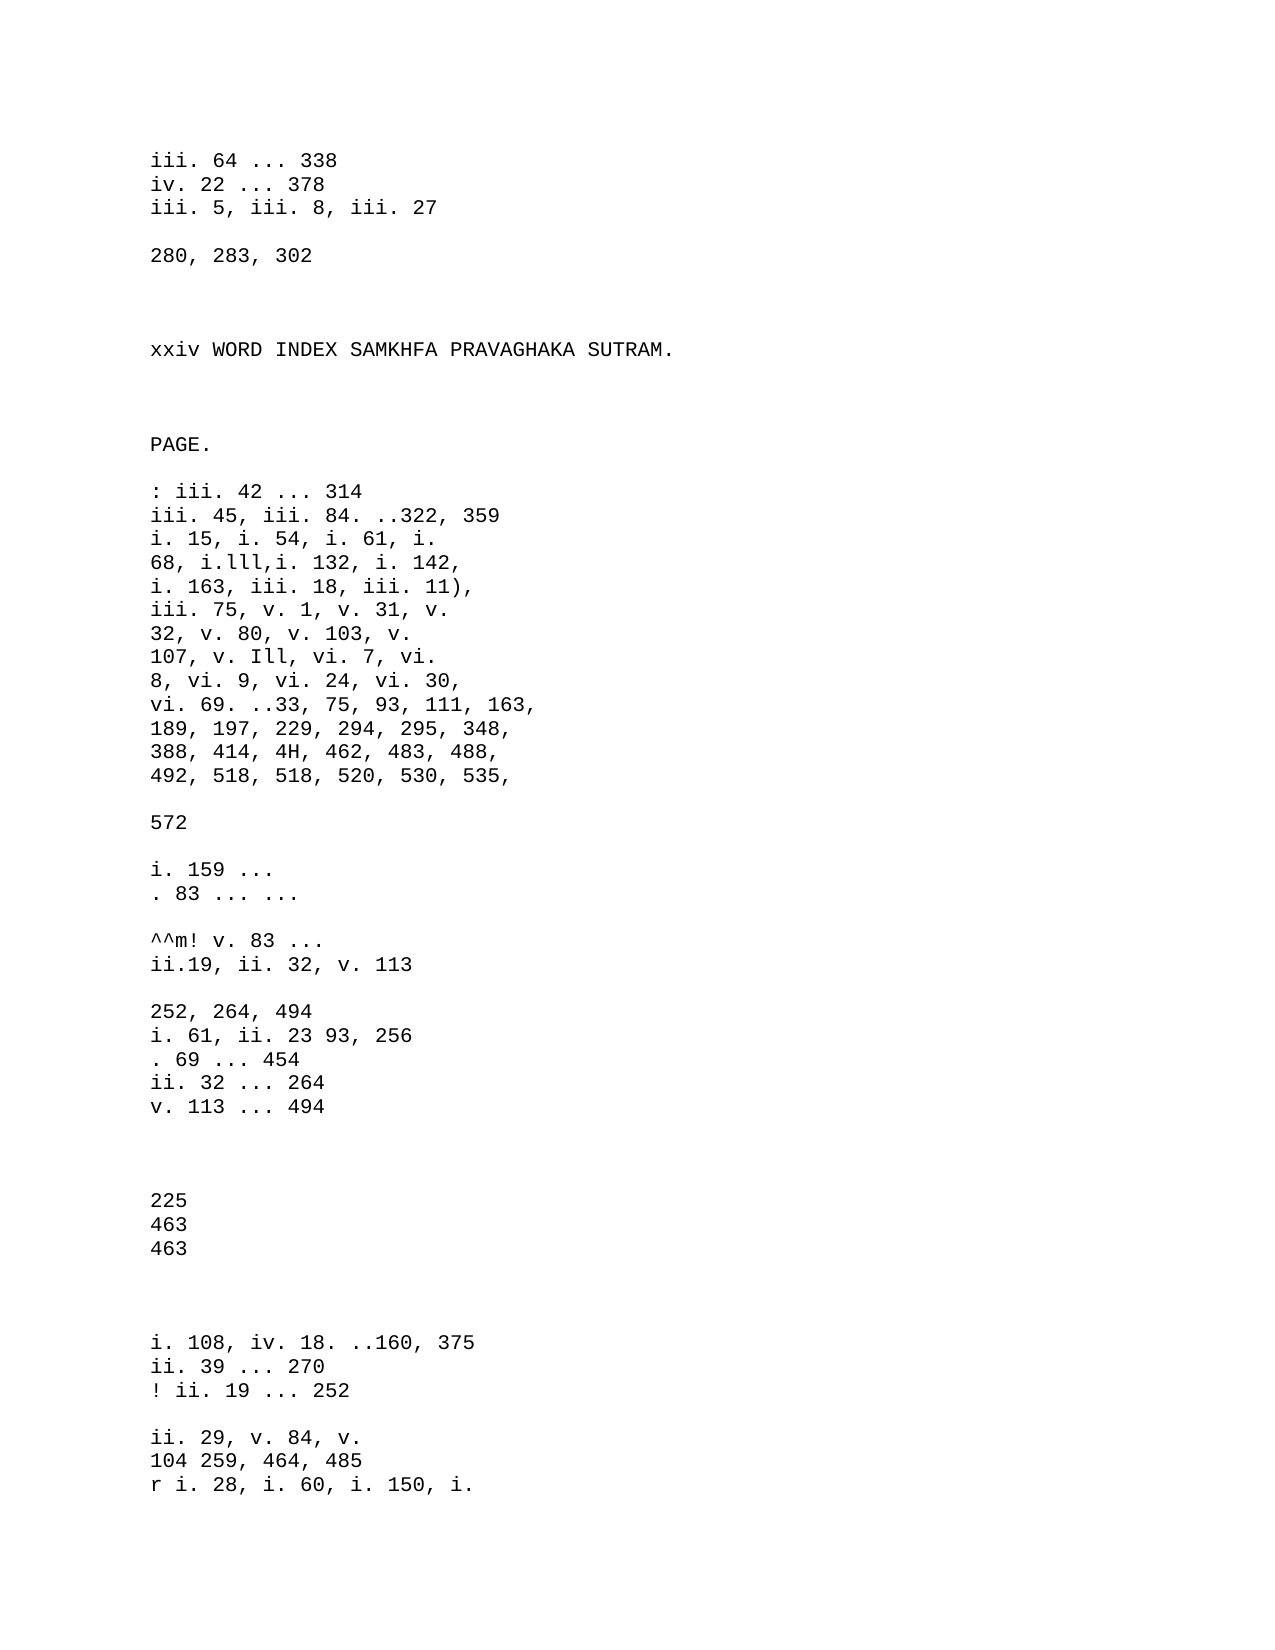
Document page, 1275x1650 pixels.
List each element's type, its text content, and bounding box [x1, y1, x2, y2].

text PAGE. [150, 434, 1125, 457]
text i. 61, ii. 23 93, 256 [150, 1025, 1125, 1048]
text 225 [150, 1190, 1125, 1214]
text 463 [150, 1214, 1125, 1238]
text 492, 518, 518, 520, 530, 535, [150, 765, 1125, 788]
text 68, i.lll,i. 132, i. 142, [150, 552, 1125, 576]
text i. 15, i. 54, i. 61, i. [150, 528, 1125, 552]
text vi. 69. ..33, 75, 93, 111, 163, [150, 694, 1125, 717]
text ii. 39 ... 270 [150, 1356, 1125, 1379]
text ii. 29, v. 84, v. [150, 1427, 1125, 1451]
text ! ii. 19 ... 252 [150, 1379, 1125, 1403]
text iii. 5, iii. 8, iii. 27 [150, 197, 1125, 221]
text 104 259, 464, 485 [150, 1451, 1125, 1474]
text 32, v. 80, v. 103, v. [150, 623, 1125, 647]
text i. 108, iv. 18. ..160, 375 [150, 1332, 1125, 1356]
text 189, 197, 229, 294, 295, 348, [150, 717, 1125, 741]
text 252, 264, 494 [150, 1001, 1125, 1025]
text 388, 414, 4H, 462, 483, 488, [150, 741, 1125, 765]
text r i. 28, i. 60, i. 150, i. [150, 1474, 1125, 1498]
text i. 159 ... [150, 859, 1125, 883]
text 280, 283, 302 [150, 244, 1125, 268]
text ii. 32 ... 264 [150, 1072, 1125, 1096]
text . 69 ... 454 [150, 1048, 1125, 1072]
text xxiv WORD INDEX SAMKHFA PRAVAGHAKA SUTRAM. [150, 339, 1125, 363]
text : iii. 42 ... 314 [150, 481, 1125, 505]
text i. 163, iii. 18, iii. 11), [150, 576, 1125, 599]
text 572 [150, 812, 1125, 836]
text . 83 ... ... [150, 883, 1125, 907]
text iii. 64 ... 338 [150, 150, 1125, 174]
text 107, v. Ill, vi. 7, vi. [150, 647, 1125, 670]
text iv. 22 ... 378 [150, 174, 1125, 197]
text iii. 75, v. 1, v. 31, v. [150, 599, 1125, 623]
text 8, vi. 9, vi. 24, vi. 30, [150, 670, 1125, 694]
text 463 [150, 1238, 1125, 1261]
text ii.19, ii. 32, v. 113 [150, 954, 1125, 978]
text v. 113 ... 494 [150, 1096, 1125, 1119]
text iii. 45, iii. 84. ..322, 359 [150, 505, 1125, 528]
text ^^m! v. 83 ... [150, 930, 1125, 954]
